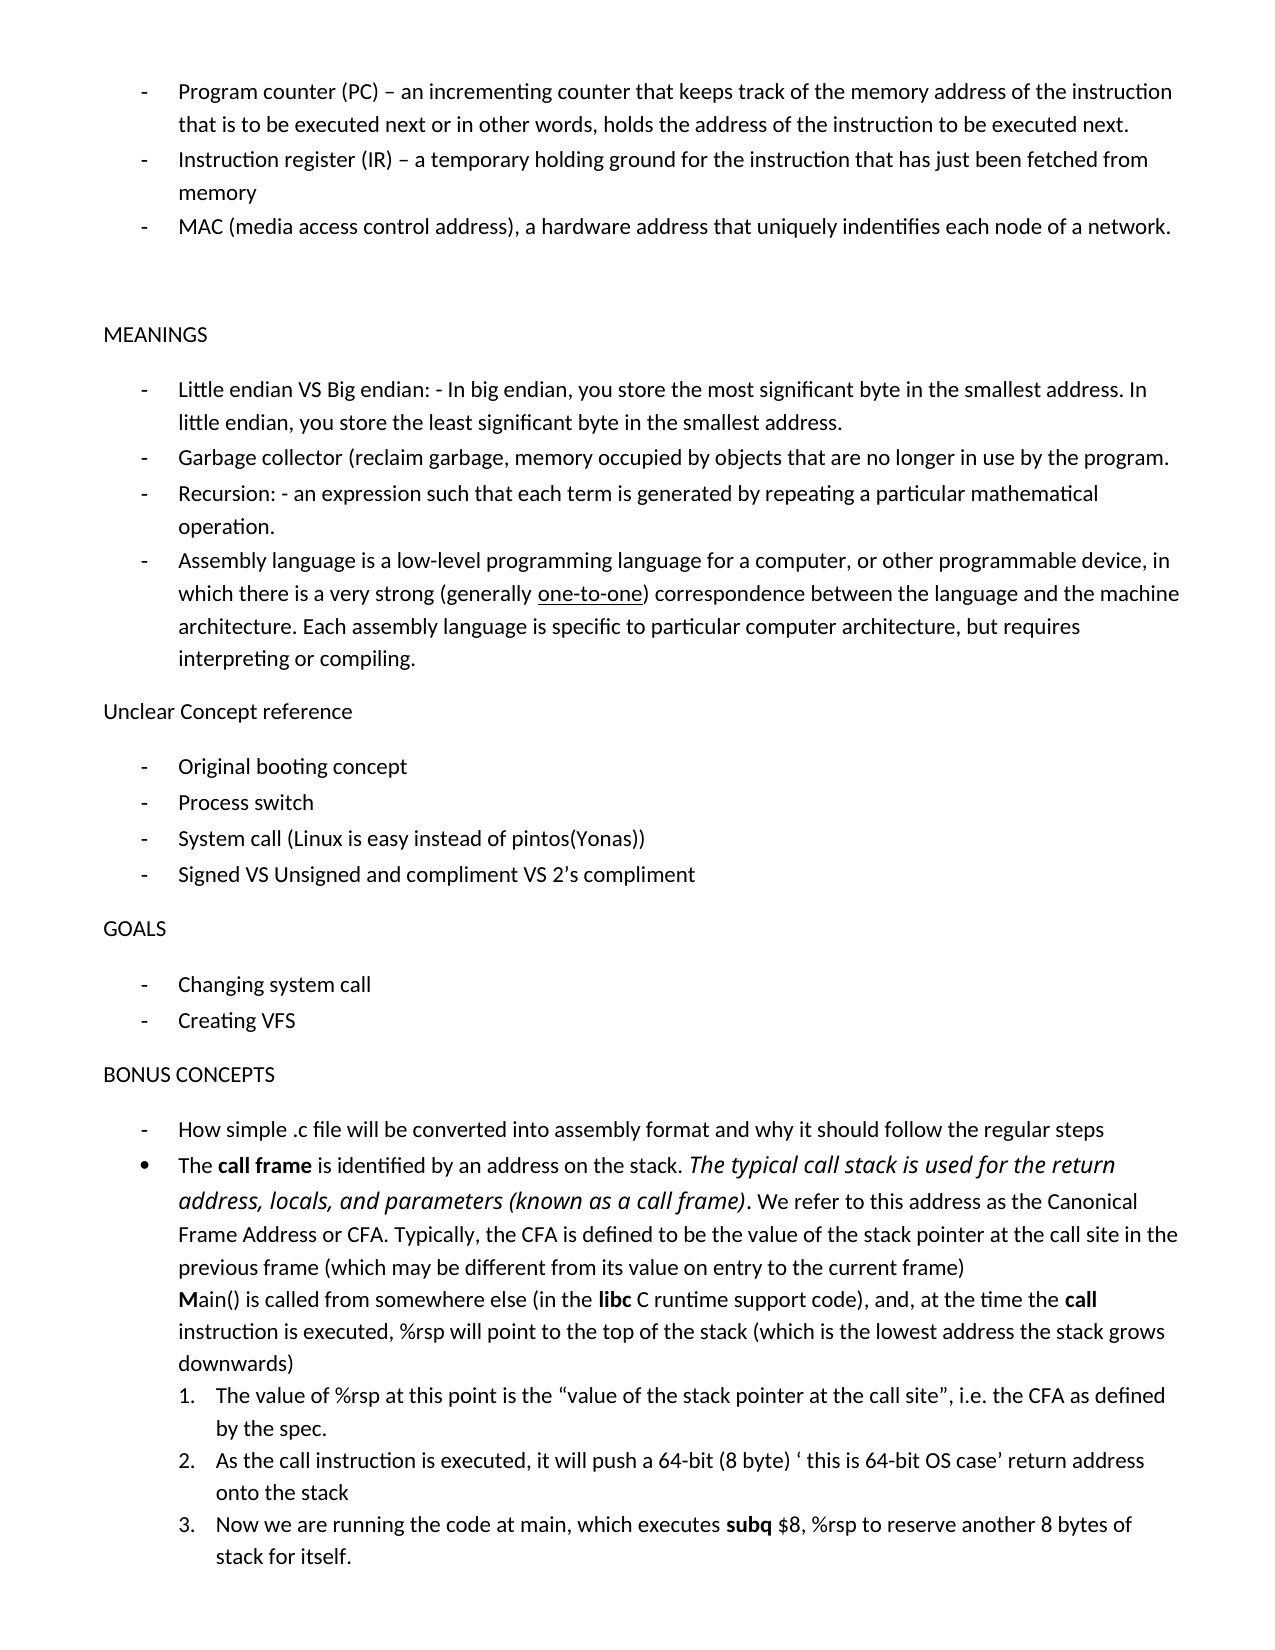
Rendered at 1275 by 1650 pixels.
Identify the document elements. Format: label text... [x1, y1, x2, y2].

list Original booting concept [141, 750, 1181, 781]
list Assembly language is a low-level programming language for a computer, or other programmable device, in which there is a very strong (generally one-to-one) correspondence between the language and the machine architecture. Each assembly language is specific to particular computer architecture, but requires interpreting or compiling. [141, 544, 1181, 672]
text MEANINGS [103, 320, 1181, 348]
text GOALS [103, 914, 1181, 943]
list Instruction register (IR) – a temporary holding ground for the instruction that has just been fetched from memory [141, 143, 1181, 206]
list As the call instruction is executed, it will push a 64-bit (8 byte) ‘ this is 64-bit OS case’ return address onto the stack [178, 1446, 1181, 1506]
list Recursion: - an expression such that each term is generated by repeating a particular mathematical operation. [141, 477, 1181, 540]
list The value of %rsp at this point is the “value of the stack pointer at the call site”, i.e. the CFA as defined by the spec. [178, 1382, 1181, 1442]
list Garbage collector (reclaim garbage, memory occupied by objects that are no longer in use by the program. [141, 441, 1181, 472]
list Process switch [141, 786, 1181, 817]
text BONUS CONCEPTS [103, 1060, 1181, 1088]
list Program counter (PC) – an incrementing counter that keeps track of the memory address of the instruction that is to be executed next or in other words, holds the address of the instruction to be executed next. [141, 75, 1181, 138]
list Changing system call [141, 968, 1181, 999]
list Creating VFS [141, 1003, 1181, 1035]
list Little endian VS Big endian: - In big endian, you store the most significant byte in the smallest address. In little endian, you store the least significant byte in the smallest address. [141, 373, 1181, 436]
list Now we are running the code at main, which executes subq $8, %rsp to reserve another 8 bytes of stack for itself. [178, 1510, 1181, 1571]
list System call (Linux is easy instead of pintos(Yonas)) [141, 822, 1181, 853]
list MAC (media access control address), a hardware address that uniquely indentifies each node of a network. [141, 210, 1181, 241]
list Signed VS Unsigned and compliment VS 2’s compliment [141, 858, 1181, 889]
list The call frame is identified by an address on the stack. The typical call stack is used for the return address, locals, and parameters (known as a call frame). We refer to this address as the Canonical Frame Address or CFA. Typically, the CFA is defined to be the value of the stack pointer at the call site in the previous frame (which may be different from its value on entry to the current frame) [141, 1149, 1181, 1281]
text Unclear Concept reference [103, 697, 1181, 725]
list Main() is called from somewhere else (in the libc C runtime support code), and, at the time the call instruction is executed, %rsp will point to the top of the stack (which is the lowest address the stack grows downwards) [178, 1285, 1181, 1377]
list How simple .c file will be converted into assembly format and why it should follow the regular steps [141, 1113, 1181, 1144]
